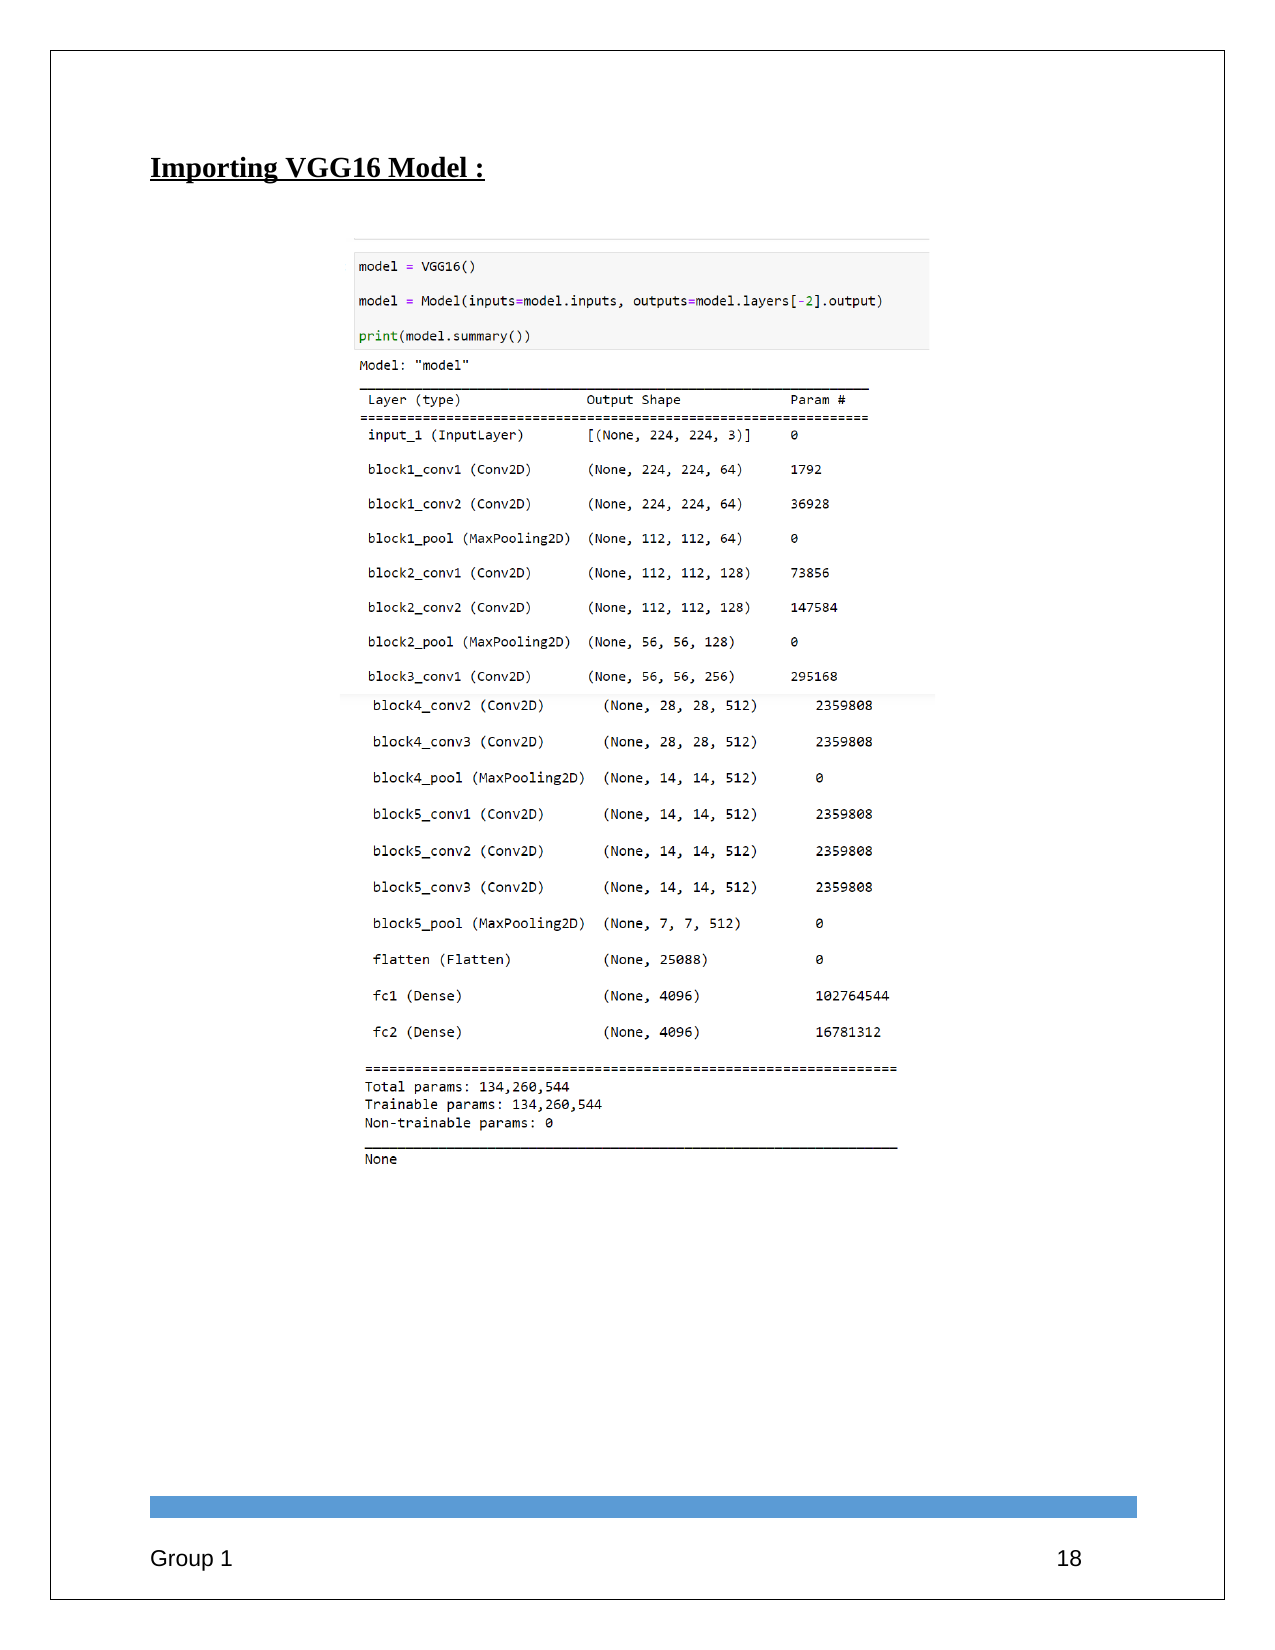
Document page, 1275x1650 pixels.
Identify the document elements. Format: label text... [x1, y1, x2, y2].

text Importing VGG16 Model : [150, 150, 1125, 183]
picture [339, 694, 936, 1171]
picture [345, 238, 930, 691]
